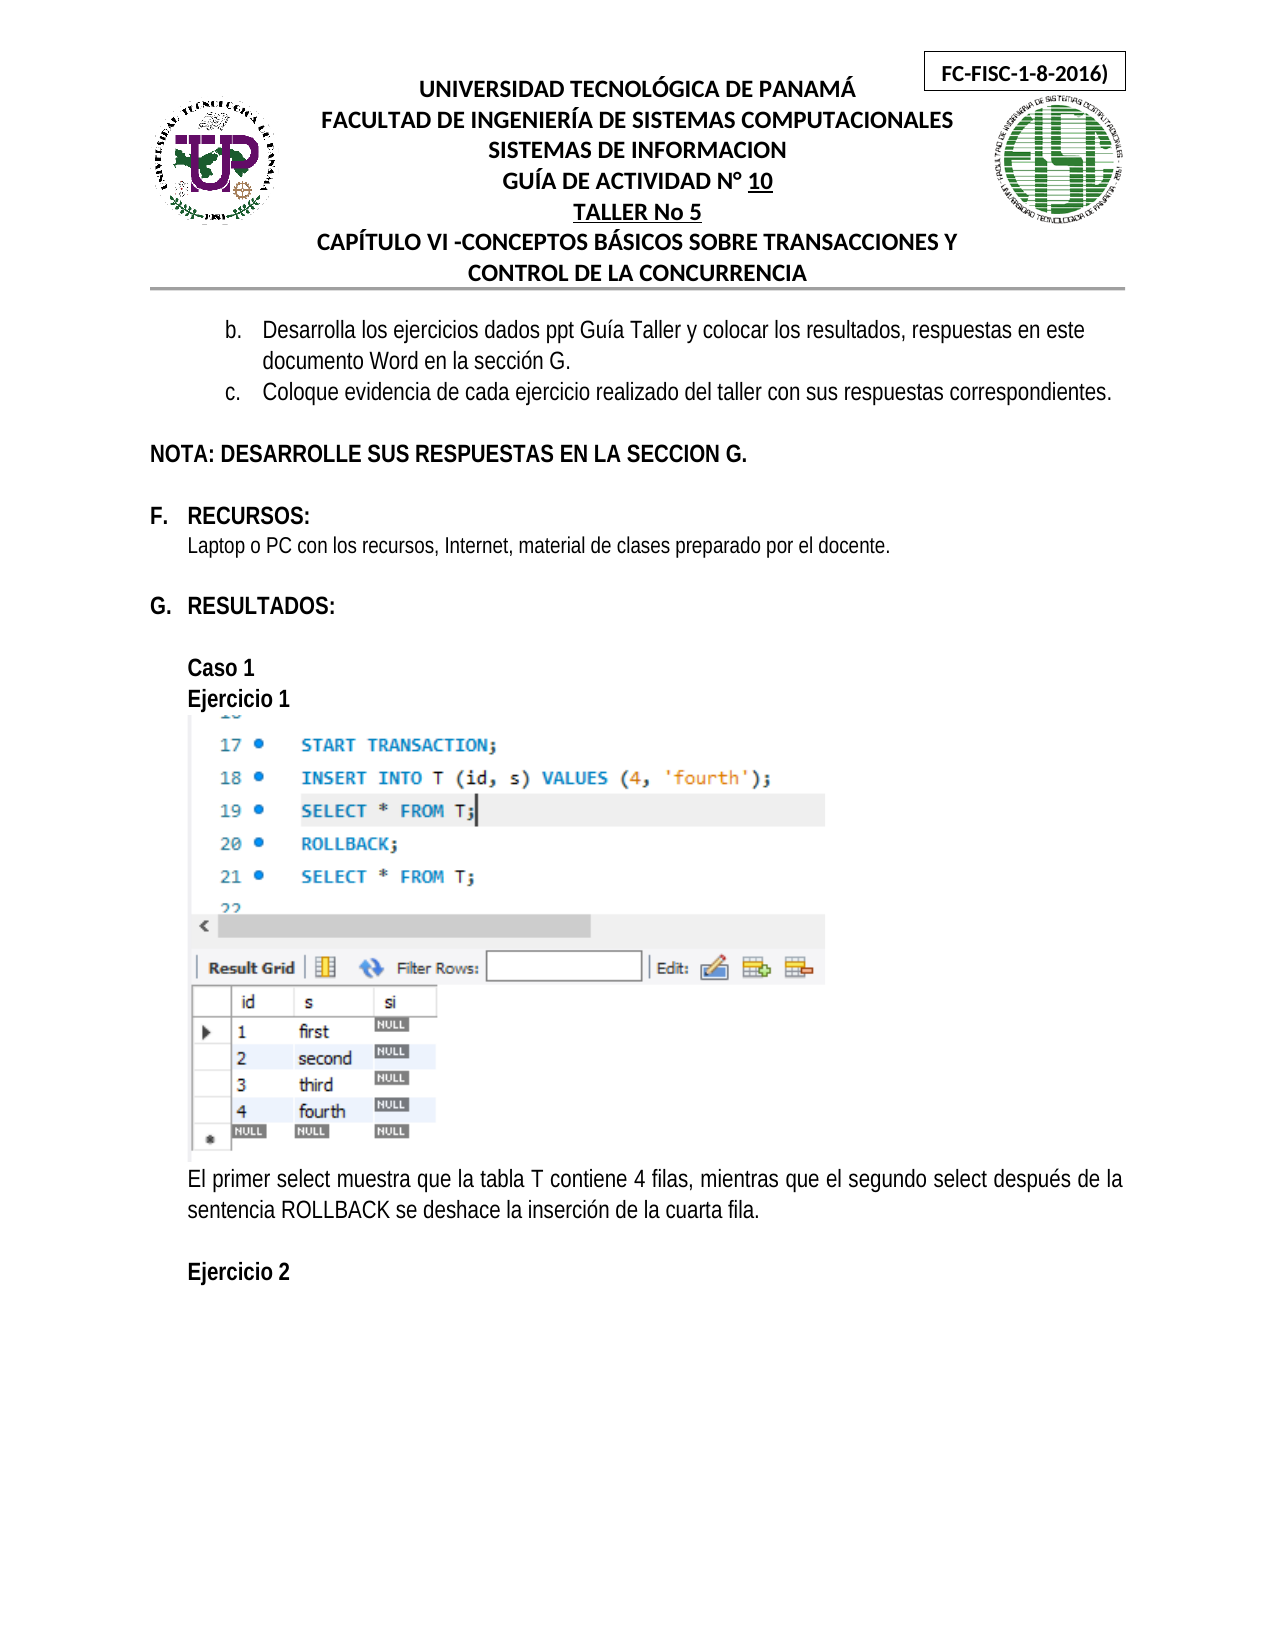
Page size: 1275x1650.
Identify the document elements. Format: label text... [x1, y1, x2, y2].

picture [150, 96, 279, 225]
list Ejercicio 2 [187, 1257, 1125, 1285]
list RESULTADOS: [150, 591, 1125, 620]
list Coloque evidencia de cada ejercicio realizado del taller con sus respuestas correspondientes. [225, 377, 1125, 406]
picture [990, 91, 1125, 226]
text NOTA: DESARROLLE SUS RESPUESTAS EN LA SECCION G. [150, 439, 1125, 468]
list RECURSOS: [150, 501, 1125, 529]
list Laptop o PC con los recursos, Internet, material de clases preparado por el docente. [187, 532, 1125, 558]
list El primer select muestra que la tabla T contiene 4 filas, mientras que el segundo select después de la sentencia ROLLBACK se deshace la inserción de la cuarta fila. [187, 1164, 1125, 1223]
list Ejercicio 1 [187, 684, 1125, 713]
picture [187, 715, 826, 1162]
list Desarrolla los ejercicios dados ppt Guía Taller y colocar los resultados, respuestas en este documento Word en la sección G. [225, 315, 1125, 375]
list Caso 1 [187, 653, 1125, 682]
